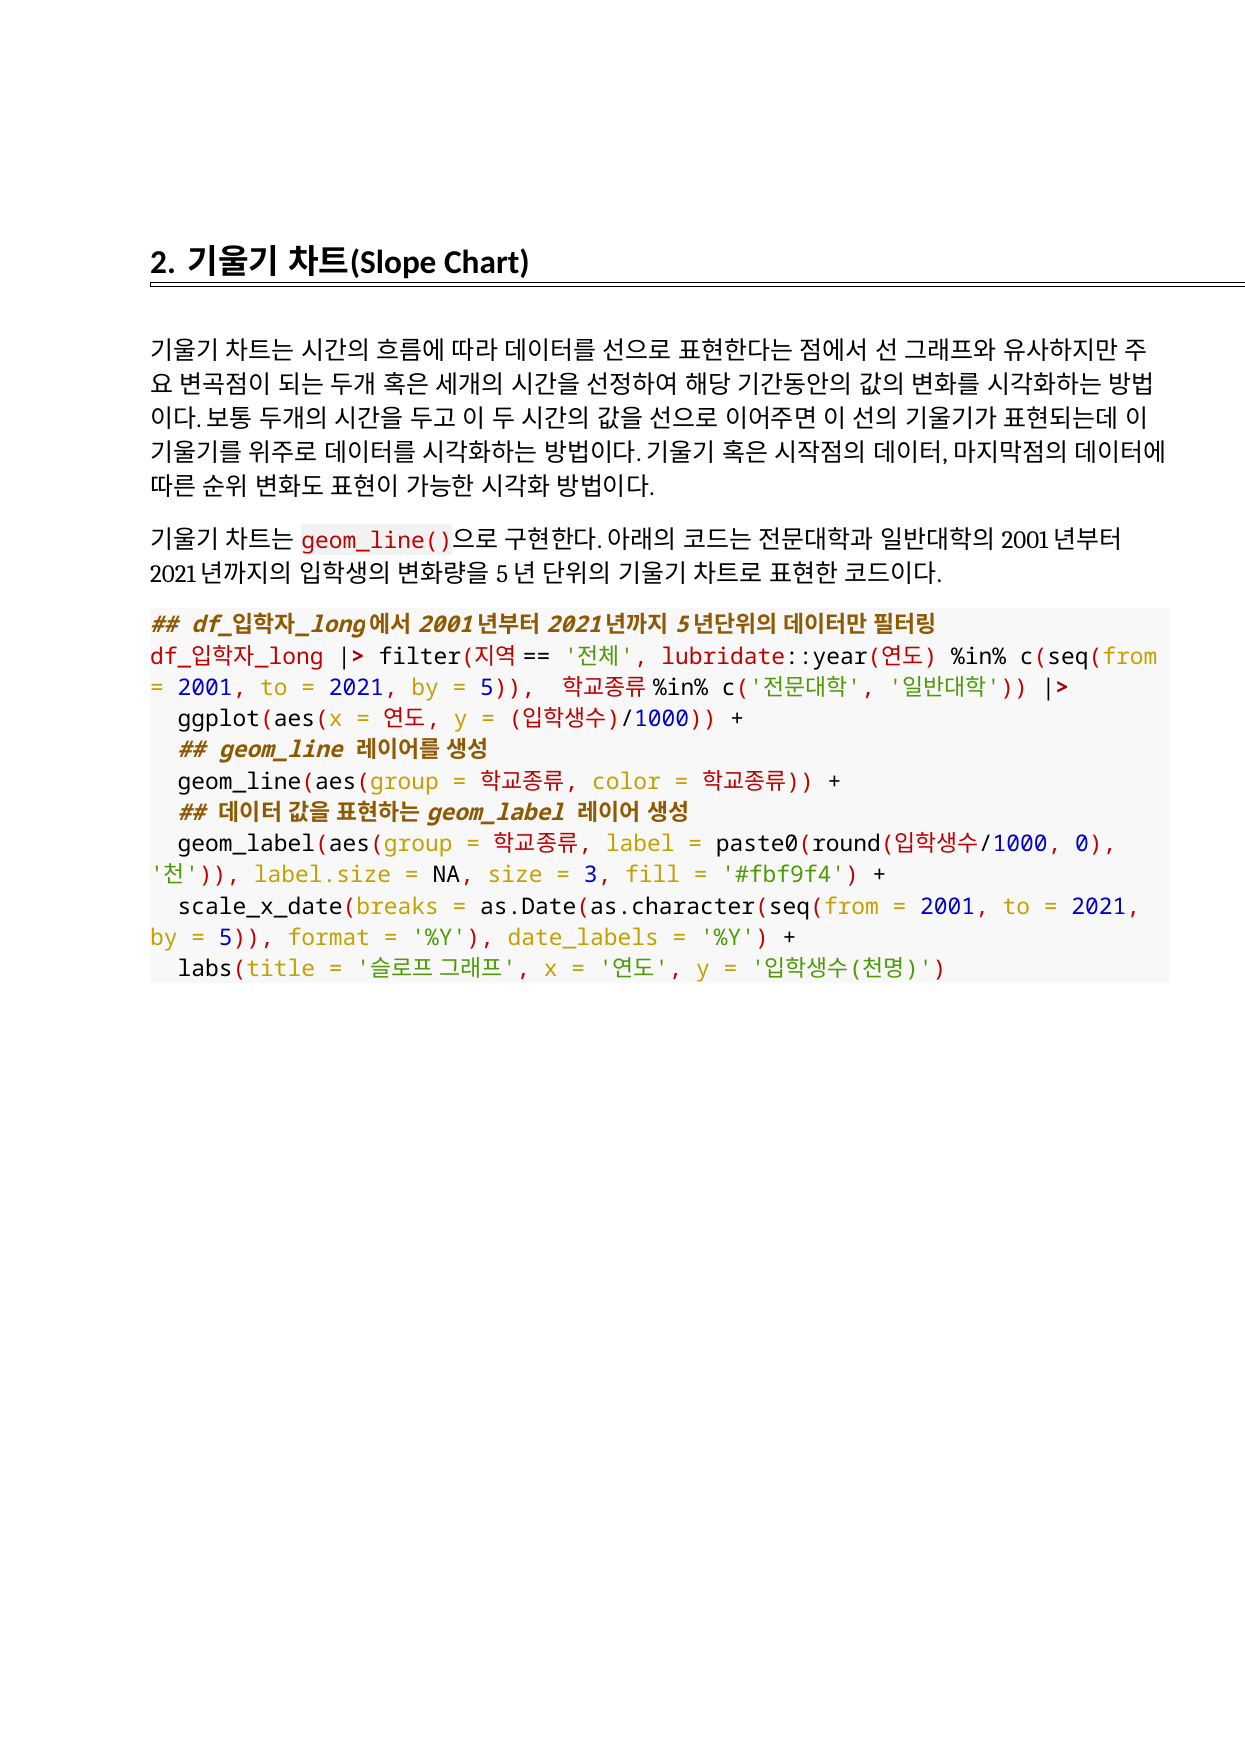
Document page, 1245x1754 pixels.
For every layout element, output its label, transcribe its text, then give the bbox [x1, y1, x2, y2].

text 기울기 차트는 geom_line()으로 구현한다. 아래의 코드는 전문대학과 일반대학의 2001년부터 2021년까지의 입학생의 변화량을 5년 단위의 기울기 차트로 표현한 코드이다. [150, 522, 1170, 590]
subtitle 기울기 차트(Slope Chart) [150, 237, 1170, 282]
text ## df_입학자_long에서 2001년부터 2021년까지 5년단위의 데이터만 필터링 df_입학자_long |> filter(지역 == '전체', lubridate::year(연도) %in% c(seq(from = 2001, to = 2021, by = 5)), 학교종류 %in% c('전문대학', '일반대학')) |> ggplot(aes(x = 연도, y = (입학생수)/1000)) + ## geom_line 레이어를 생성 geom_line(aes(group = 학교종류, color = 학교종류)) + ## 데이터 값을 표현하는 geom_label 레이어 생성 geom_label(aes(group = 학교종류, label = paste0(round(입학생수/1000, 0), '천')), label.size = NA, size = 3, fill = '#fbf9f4') + scale_x_date(breaks = as.Date(as.character(seq(from = 2001, to = 2021, by = 5)), format = '%Y'), date_labels = '%Y') + labs(title = '슬로프 그래프', x = '연도', y = '입학생수(천명)') [150, 608, 1170, 983]
text 기울기 차트는 시간의 흐름에 따라 데이터를 선으로 표현한다는 점에서 선 그래프와 유사하지만 주요 변곡점이 되는 두개 혹은 세개의 시간을 선정하여 해당 기간동안의 값의 변화를 시각화하는 방법이다. 보통 두개의 시간을 두고 이 두 시간의 값을 선으로 이어주면 이 선의 기울기가 표현되는데 이 기울기를 위주로 데이터를 시각화하는 방법이다. 기울기 혹은 시작점의 데이터, 마지막점의 데이터에 따른 순위 변화도 표현이 가능한 시각화 방법이다. [150, 332, 1170, 503]
